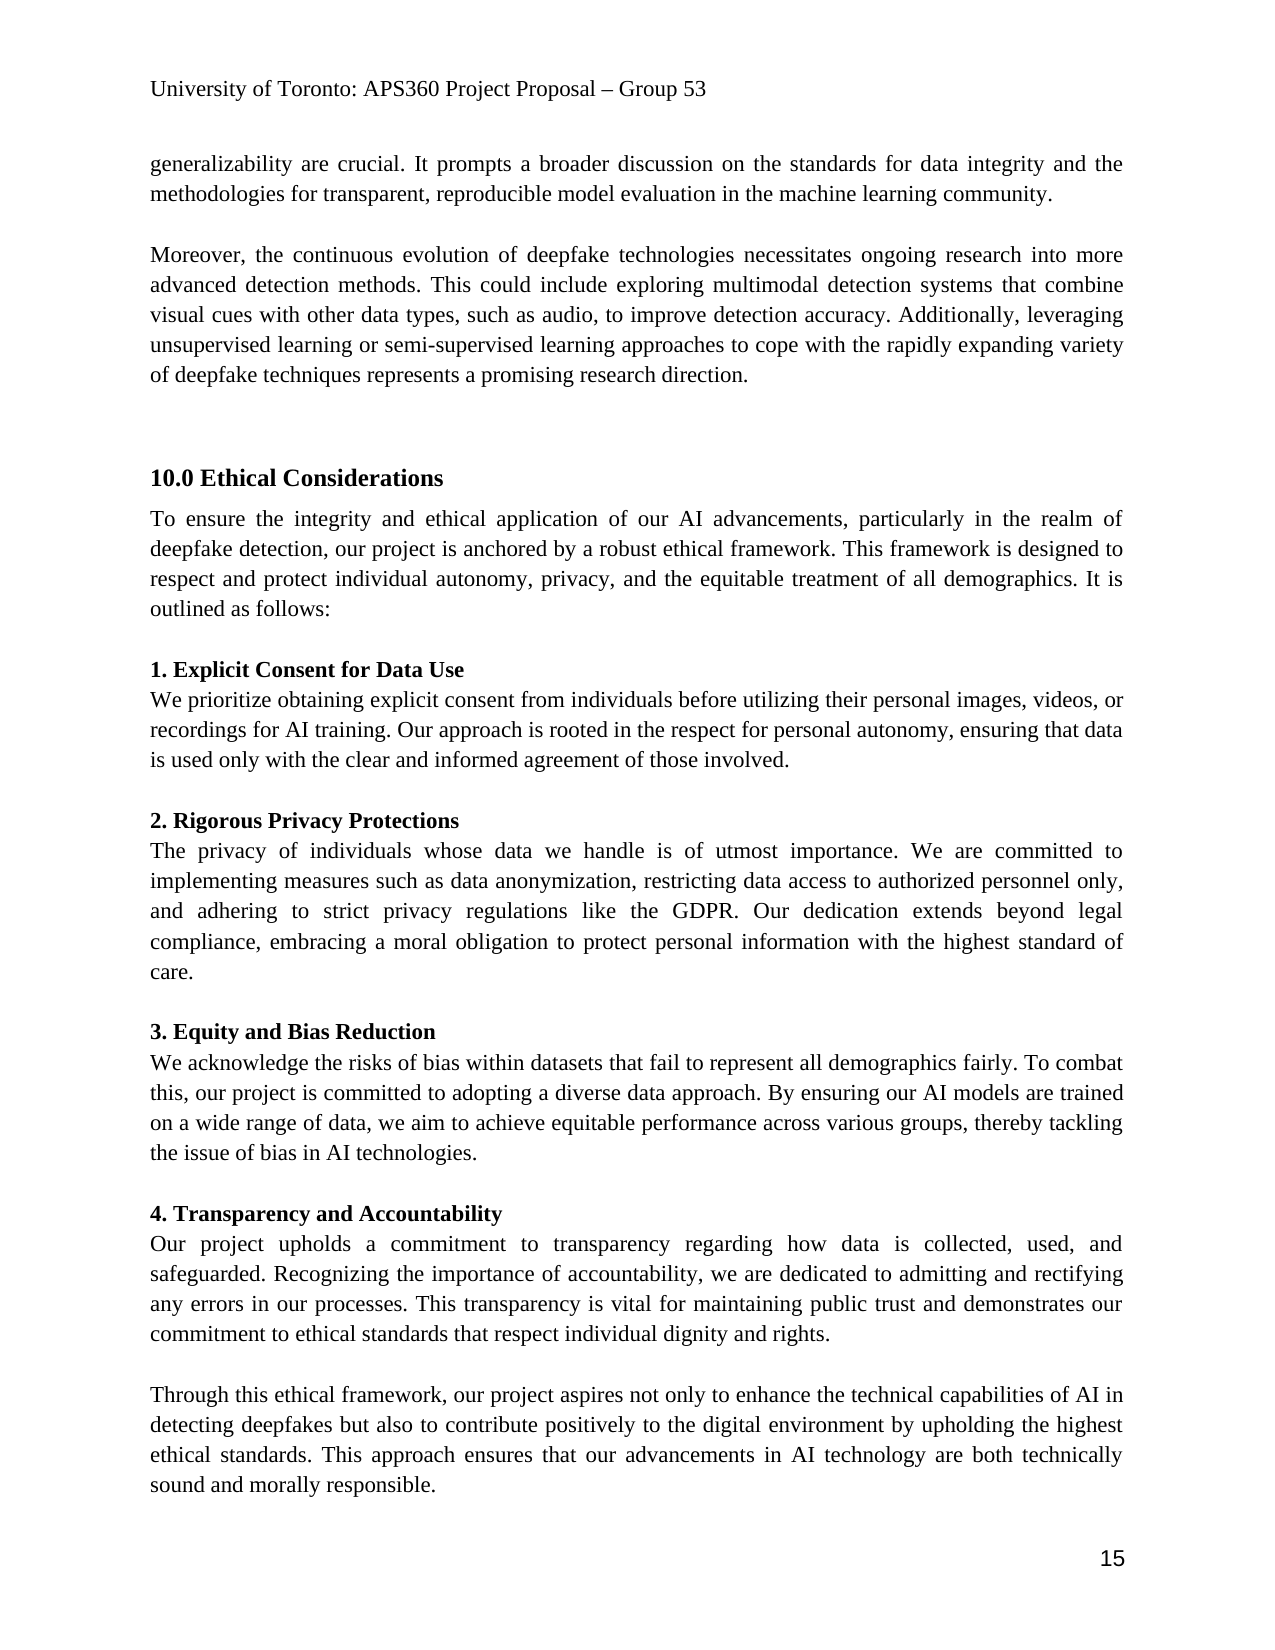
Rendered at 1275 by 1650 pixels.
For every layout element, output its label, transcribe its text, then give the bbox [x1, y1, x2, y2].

text Our project upholds a commitment to transparency regarding how data is collected, used, and safeguarded. Recognizing the importance of accountability, we are dedicated to admitting and rectifying any errors in our processes. This transparency is vital for maintaining public trust and demonstrates our commitment to ethical standards that respect individual dignity and rights. [150, 1230, 1125, 1347]
text Moreover, the continuous evolution of deepfake technologies necessitates ongoing research into more advanced detection methods. This could include exploring multimodal detection systems that combine visual cues with other data types, such as audio, to improve detection accuracy. Additionally, leveraging unsupervised learning or semi-supervised learning approaches to cope with the rapidly expanding variety of deepfake techniques represents a promising research direction. [150, 241, 1125, 388]
text We acknowledge the risks of bias within datasets that fail to represent all demographics fairly. To combat this, our project is committed to adopting a diverse data approach. By ensuring our AI models are trained on a wide range of data, we aim to achieve equitable performance across various groups, thereby tackling the issue of bias in AI technologies. [150, 1048, 1125, 1166]
text 3. Equity and Bias Reduction [150, 1018, 1125, 1045]
subtitle 10.0 Ethical Considerations [150, 463, 1125, 492]
text To ensure the integrity and ethical application of our AI advancements, particularly in the realm of deepfake detection, our project is anchored by a robust ethical framework. This framework is designed to respect and protect individual autonomy, privacy, and the equitable treatment of all demographics. It is outlined as follows: [150, 505, 1125, 622]
text 4. Transparency and Accountability [150, 1199, 1125, 1226]
text 1. Explicit Consent for Data Use [150, 656, 1125, 682]
text We prioritize obtaining explicit consent from individuals before utilizing their personal images, videos, or recordings for AI training. Our approach is rooted in the respect for personal autonomy, ensuring that data is used only with the clear and informed agreement of those involved. [150, 686, 1125, 773]
text The privacy of individuals whose data we handle is of utmost importance. We are committed to implementing measures such as data anonymization, restricting data access to authorized personnel only, and adhering to strict privacy regulations like the GDPR. Our dedication extends beyond legal compliance, embracing a moral obligation to protect personal information with the highest standard of care. [150, 837, 1125, 984]
text 2. Rigorous Privacy Protections [150, 807, 1125, 833]
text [150, 150, 1125, 207]
text Through this ethical framework, our project aspires not only to enhance the technical capabilities of AI in detecting deepfakes but also to contribute positively to the digital environment by upholding the highest ethical standards. This approach ensures that our advancements in AI technology are both technically sound and morally responsible. [150, 1381, 1125, 1498]
